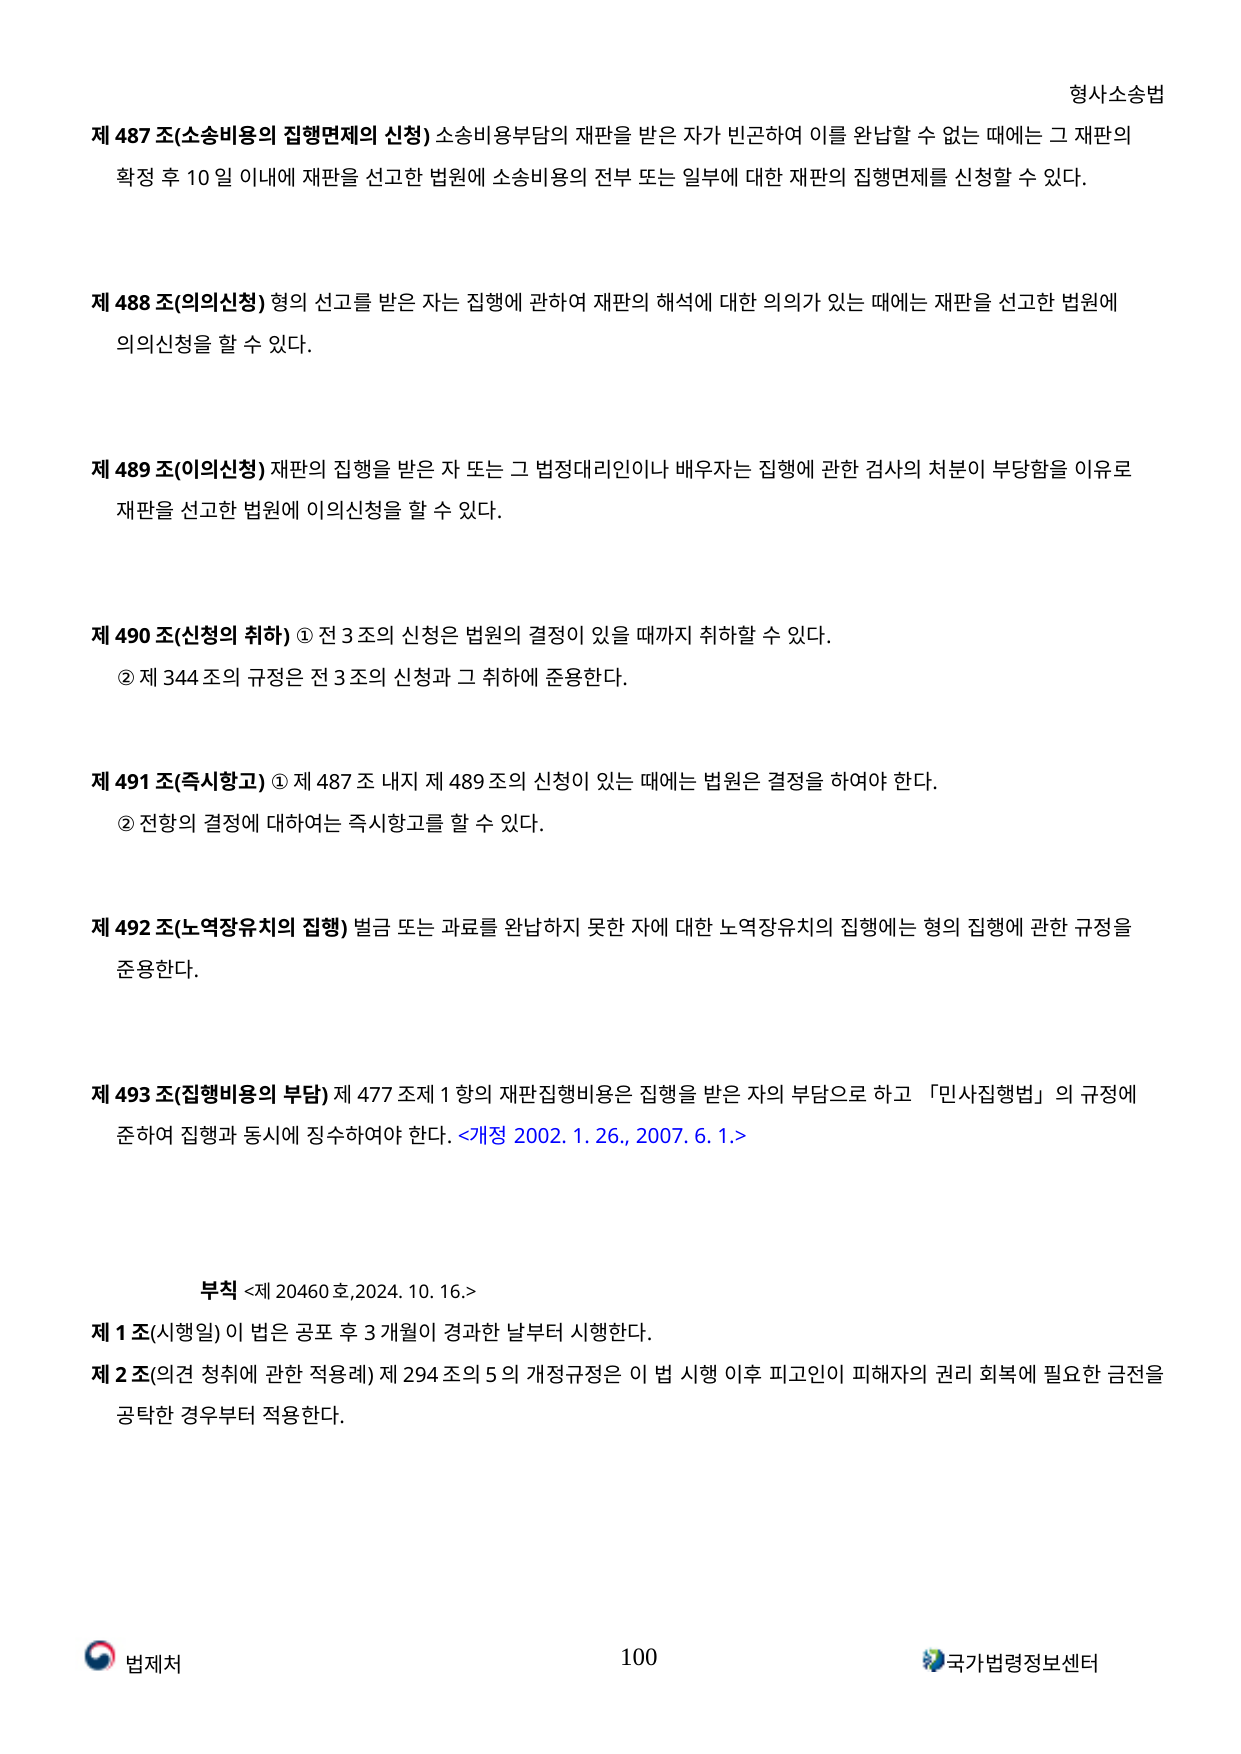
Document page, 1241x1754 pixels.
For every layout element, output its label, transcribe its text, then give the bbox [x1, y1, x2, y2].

text 제492조(노역장유치의 집행) 벌금 또는 과료를 완납하지 못한 자에 대한 노역장유치의 집행에는 형의 집행에 관한 규정을 준용한다. [92, 900, 1165, 983]
text 부칙 <제20460호,2024. 10. 16.> [200, 1271, 1165, 1305]
picture [892, 1637, 947, 1672]
text 제490조(신청의 취하) ①전3조의 신청은 법원의 결정이 있을 때까지 취하할 수 있다. [92, 608, 1165, 650]
text 제1조(시행일) 이 법은 공포 후 3개월이 경과한 날부터 시행한다. [92, 1305, 1165, 1346]
text 제491조(즉시항고) ①제487조 내지 제489조의 신청이 있는 때에는 법원은 결정을 하여야 한다. [92, 754, 1165, 796]
text ②전항의 결정에 대하여는 즉시항고를 할 수 있다. [117, 796, 1165, 837]
picture [75, 1637, 126, 1673]
text 제487조(소송비용의 집행면제의 신청) 소송비용부담의 재판을 받은 자가 빈곤하여 이를 완납할 수 없는 때에는 그 재판의 확정 후 10일 이내에 재판을 선고한 법원에 소송비용의 전부 또는 일부에 대한 재판의 집행면제를 신청할 수 있다. [92, 108, 1165, 192]
text 제2조(의견 청취에 관한 적용례) 제294조의5의 개정규정은 이 법 시행 이후 피고인이 피해자의 권리 회복에 필요한 금전을 공탁한 경우부터 적용한다. [92, 1346, 1165, 1430]
text 제493조(집행비용의 부담) 제477조제1항의 재판집행비용은 집행을 받은 자의 부담으로 하고 「민사집행법」의 규정에 준하여 집행과 동시에 징수하여야 한다. <개정 2002. 1. 26., 2007. 6. 1.> [92, 1067, 1165, 1150]
text 제489조(이의신청) 재판의 집행을 받은 자 또는 그 법정대리인이나 배우자는 집행에 관한 검사의 처분이 부당함을 이유로 재판을 선고한 법원에 이의신청을 할 수 있다. [92, 442, 1165, 525]
text ②제344조의 규정은 전3조의 신청과 그 취하에 준용한다. [117, 650, 1165, 692]
text 제488조(의의신청) 형의 선고를 받은 자는 집행에 관하여 재판의 해석에 대한 의의가 있는 때에는 재판을 선고한 법원에 의의신청을 할 수 있다. [92, 275, 1165, 358]
